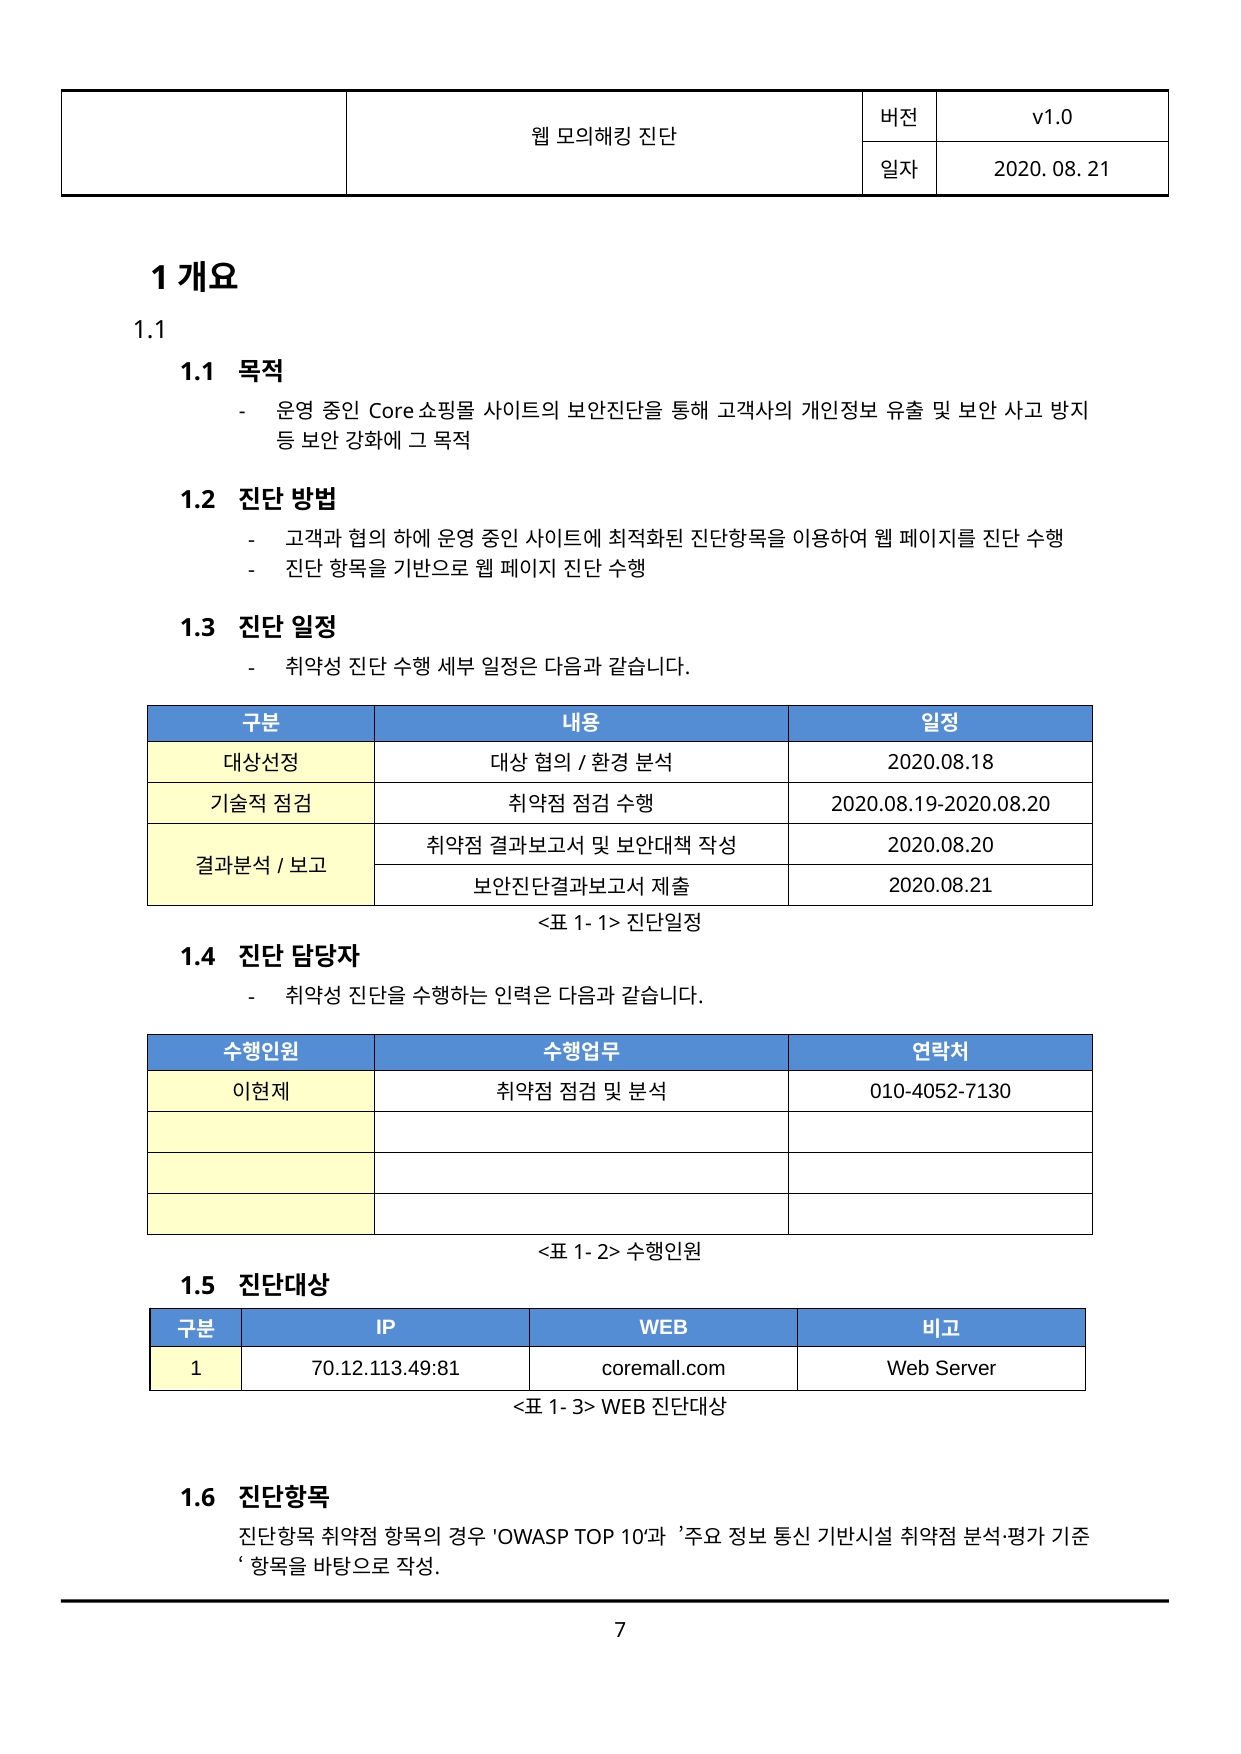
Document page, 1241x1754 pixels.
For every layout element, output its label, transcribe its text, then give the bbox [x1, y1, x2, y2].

table_cell 결과분석 / 보고 [148, 824, 374, 905]
text <표1- 1> 진단일정 [150, 906, 1090, 937]
text <표1- 2> 수행인원 [150, 1235, 1090, 1265]
table_header 연락처 [789, 1035, 1092, 1070]
table_header 구분 [148, 706, 374, 741]
table_cell Web Server [798, 1347, 1085, 1389]
table_cell 대상 협의 / 환경 분석 [375, 742, 788, 782]
subtitle 진단 방법 [179, 480, 1090, 516]
table_cell [789, 1112, 1092, 1152]
table_cell coremall.com [530, 1347, 797, 1389]
table_cell [375, 1194, 788, 1234]
table_cell 취약점 점검 및 분석 [375, 1071, 788, 1111]
table_cell 이현제 [148, 1071, 374, 1111]
table_cell [789, 1153, 1092, 1193]
subtitle 진단항목 [179, 1478, 1090, 1514]
table_cell [375, 1112, 788, 1152]
table_header 수행업무 [375, 1035, 788, 1070]
table_cell [148, 1153, 374, 1193]
table_cell [789, 1194, 1092, 1234]
subtitle 진단 담당자 [179, 937, 1090, 973]
table_header 수행인원 [148, 1035, 374, 1070]
table_cell 70.12.113.49:81 [242, 1347, 529, 1389]
table_cell 010-4052-7130 [789, 1071, 1092, 1111]
table_cell 기술적 점검 [148, 783, 374, 823]
subtitle 진단 일정 [179, 608, 1090, 644]
title 1 개요 [150, 250, 1090, 299]
subtitle 진단대상 [179, 1265, 1090, 1301]
subtitle 목적 [179, 352, 1090, 388]
list 취약성 진단을 수행하는 인력은 다음과 같습니다. [248, 979, 1090, 1009]
table_header WEB [530, 1309, 797, 1346]
table_header IP [242, 1309, 529, 1346]
table_cell 취약점 점검 수행 [375, 783, 788, 823]
table_cell 2020.08.21 [789, 865, 1092, 905]
table_header 일정 [789, 706, 1092, 741]
table_cell 취약점 결과보고서 및 보안대책 작성 [375, 824, 788, 864]
text <표1- 3> WEB 진단대상 [150, 1391, 1090, 1421]
table_header 내용 [375, 706, 788, 741]
table_cell [148, 1194, 374, 1234]
table_header 비고 [798, 1309, 1085, 1346]
table_cell 1 [151, 1347, 241, 1389]
list 진단 항목을 기반으로 웹 페이지 진단 수행 [248, 552, 1090, 583]
table_cell 2020.08.20 [789, 824, 1092, 864]
table_header 구분 [151, 1309, 241, 1346]
table_cell [148, 1112, 374, 1152]
list 취약성 진단 수행 세부 일정은 다음과 같습니다. [248, 650, 1090, 680]
text 진단항목 취약점 항목의 경우 'OWASP TOP 10‘과 ’주요 정보 통신 기반시설 취약점 분석·평가 기준‘ 항목을 바탕으로 작성. [238, 1520, 1090, 1581]
list 운영 중인 Core쇼핑몰 사이트의 보안진단을 통해 고객사의 개인정보 유출 및 보안 사고 방지 등 보안 강화에 그 목적 [238, 394, 1090, 455]
table_cell 보안진단결과보고서 제출 [375, 865, 788, 905]
table_cell [375, 1153, 788, 1193]
list 고객과 협의 하에 운영 중인 사이트에 최적화된 진단항목을 이용하여 웹 페이지를 진단 수행 [248, 522, 1090, 552]
table_cell 대상선정 [148, 742, 374, 782]
table_cell 2020.08.19-2020.08.20 [789, 783, 1092, 823]
table_cell 2020.08.18 [789, 742, 1092, 782]
